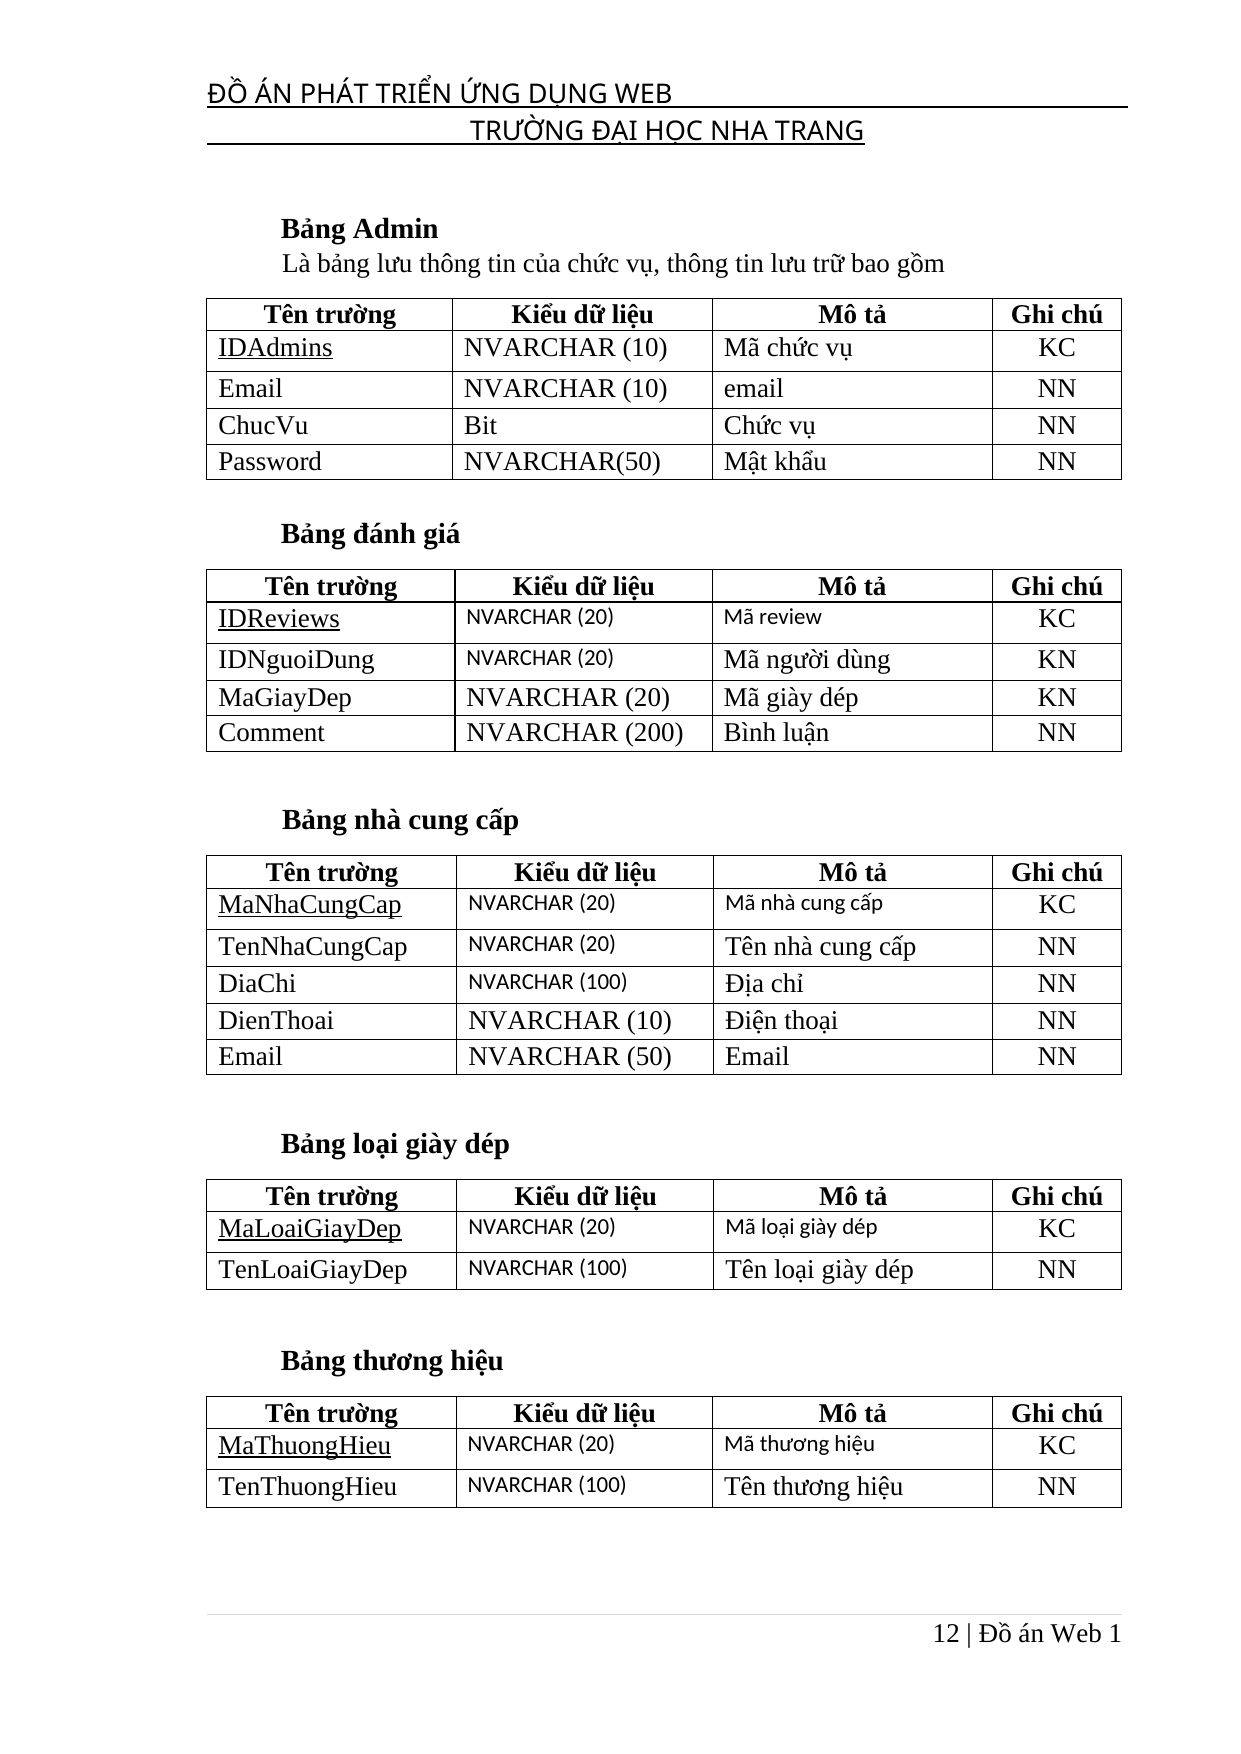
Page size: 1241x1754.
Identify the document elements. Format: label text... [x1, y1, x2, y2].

table_cell Mã nhà cung cấp [714, 889, 992, 928]
table_cell Tên nhà cung cấp [714, 930, 992, 966]
table_cell Bit [453, 409, 712, 444]
table_cell Email [714, 1040, 992, 1074]
table_cell KC [993, 889, 1121, 928]
table_cell ChucVu [207, 409, 452, 444]
table_cell TenNhaCungCap [207, 930, 456, 966]
table_cell KC [993, 603, 1121, 642]
table_cell Mật khẩu [713, 445, 992, 479]
table_header Mô tả [713, 299, 992, 329]
table_header Kiểu dữ liệu [457, 856, 713, 887]
table_cell NVARCHAR (50) [457, 1040, 713, 1074]
table_cell Mã chức vụ [713, 331, 992, 371]
table_cell Tên loại giày dép [714, 1253, 992, 1289]
table_header Mô tả [714, 856, 992, 887]
table_cell Mã người dùng [713, 644, 992, 680]
table_header Mô tả [713, 570, 992, 601]
table_header Mô tả [714, 1180, 992, 1211]
list Bảng đánh giá [281, 516, 1122, 550]
table_cell MaThuongHieu [207, 1429, 456, 1469]
table_cell Password [207, 445, 452, 479]
table_header Ghi chú [993, 299, 1121, 329]
table_cell Mã thương hiệu [713, 1429, 992, 1469]
table_cell NVARCHAR (20) [457, 889, 713, 928]
table_header Kiểu dữ liệu [457, 1397, 712, 1428]
table_cell NVARCHAR(50) [453, 445, 712, 479]
table_cell Bình luận [713, 716, 992, 751]
table_cell NVARCHAR (20) [457, 1429, 712, 1469]
table_cell NN [993, 967, 1121, 1003]
table_header Ghi chú [993, 1397, 1121, 1428]
table_cell NN [993, 372, 1121, 408]
table_cell NVARCHAR (20) [457, 930, 713, 966]
table_header Tên trường [207, 1397, 456, 1428]
table_cell Chức vụ [713, 409, 992, 444]
table_header Mô tả [713, 1397, 992, 1428]
table_cell NVARCHAR (20) [457, 1212, 713, 1252]
table_cell Email [207, 372, 452, 408]
table_cell Email [207, 1040, 456, 1074]
table_header Tên trường [207, 1180, 456, 1211]
table_header Kiểu dữ liệu [453, 299, 712, 329]
list Là bảng lưu thông tin của chức vụ, thông tin lưu trữ bao gồm [282, 247, 1122, 278]
table_cell Tên thương hiệu [713, 1470, 992, 1507]
table_cell NN [993, 716, 1121, 751]
table_cell DienThoai [207, 1004, 456, 1039]
table_header Kiểu dữ liệu [457, 1180, 713, 1211]
table_cell TenThuongHieu [207, 1470, 456, 1507]
table_cell KN [993, 644, 1121, 680]
table_cell MaGiayDep [207, 681, 454, 715]
table_cell NN [993, 1253, 1121, 1289]
table_cell NVARCHAR (200) [456, 716, 712, 751]
table_cell NN [993, 445, 1121, 479]
table_cell KC [993, 1429, 1121, 1469]
table_cell Mã loại giày dép [714, 1212, 992, 1252]
list Bảng Admin [281, 211, 1122, 244]
table_cell Mã giày dép [713, 681, 992, 715]
table_cell NN [993, 1470, 1121, 1507]
table_header Tên trường [207, 570, 454, 601]
table_cell MaNhaCungCap [207, 889, 456, 928]
table_cell IDAdmins [207, 331, 452, 371]
table_cell KC [993, 1212, 1121, 1252]
table_cell NVARCHAR (10) [453, 372, 712, 408]
table_cell NN [993, 1040, 1121, 1074]
table_cell Địa chỉ [714, 967, 992, 1003]
table_header Tên trường [207, 299, 452, 329]
table_cell IDNguoiDung [207, 644, 454, 680]
table_cell KN [993, 681, 1121, 715]
table_cell NVARCHAR (100) [457, 1253, 713, 1289]
table_cell NVARCHAR (10) [457, 1004, 713, 1039]
table_cell NVARCHAR (20) [456, 644, 712, 680]
text Bảng loại giày dép [207, 1126, 1122, 1159]
table_cell DiaChi [207, 967, 456, 1003]
table_cell Điện thoại [714, 1004, 992, 1039]
text Bảng thương hiệu [281, 1343, 1122, 1377]
table_cell NVARCHAR (20) [456, 603, 712, 642]
table_cell NVARCHAR (100) [457, 1470, 712, 1507]
table_cell TenLoaiGiayDep [207, 1253, 456, 1289]
text Bảng nhà cung cấp [207, 802, 1122, 836]
table_cell IDReviews [207, 603, 454, 642]
table_cell NN [993, 930, 1121, 966]
table_cell NVARCHAR (20) [456, 681, 712, 715]
table_cell Comment [207, 716, 454, 751]
table_cell NVARCHAR (100) [457, 967, 713, 1003]
table_cell Mã review [713, 603, 992, 642]
table_cell MaLoaiGiayDep [207, 1212, 456, 1252]
table_cell NVARCHAR (10) [453, 331, 712, 371]
table_header Ghi chú [993, 1180, 1121, 1211]
table_cell NN [993, 409, 1121, 444]
table_header Ghi chú [993, 570, 1121, 601]
table_cell email [713, 372, 992, 408]
table_header Ghi chú [993, 856, 1121, 887]
table_cell NN [993, 1004, 1121, 1039]
table_header Kiểu dữ liệu [456, 570, 712, 601]
table_cell KC [993, 331, 1121, 371]
table_header Tên trường [207, 856, 456, 887]
